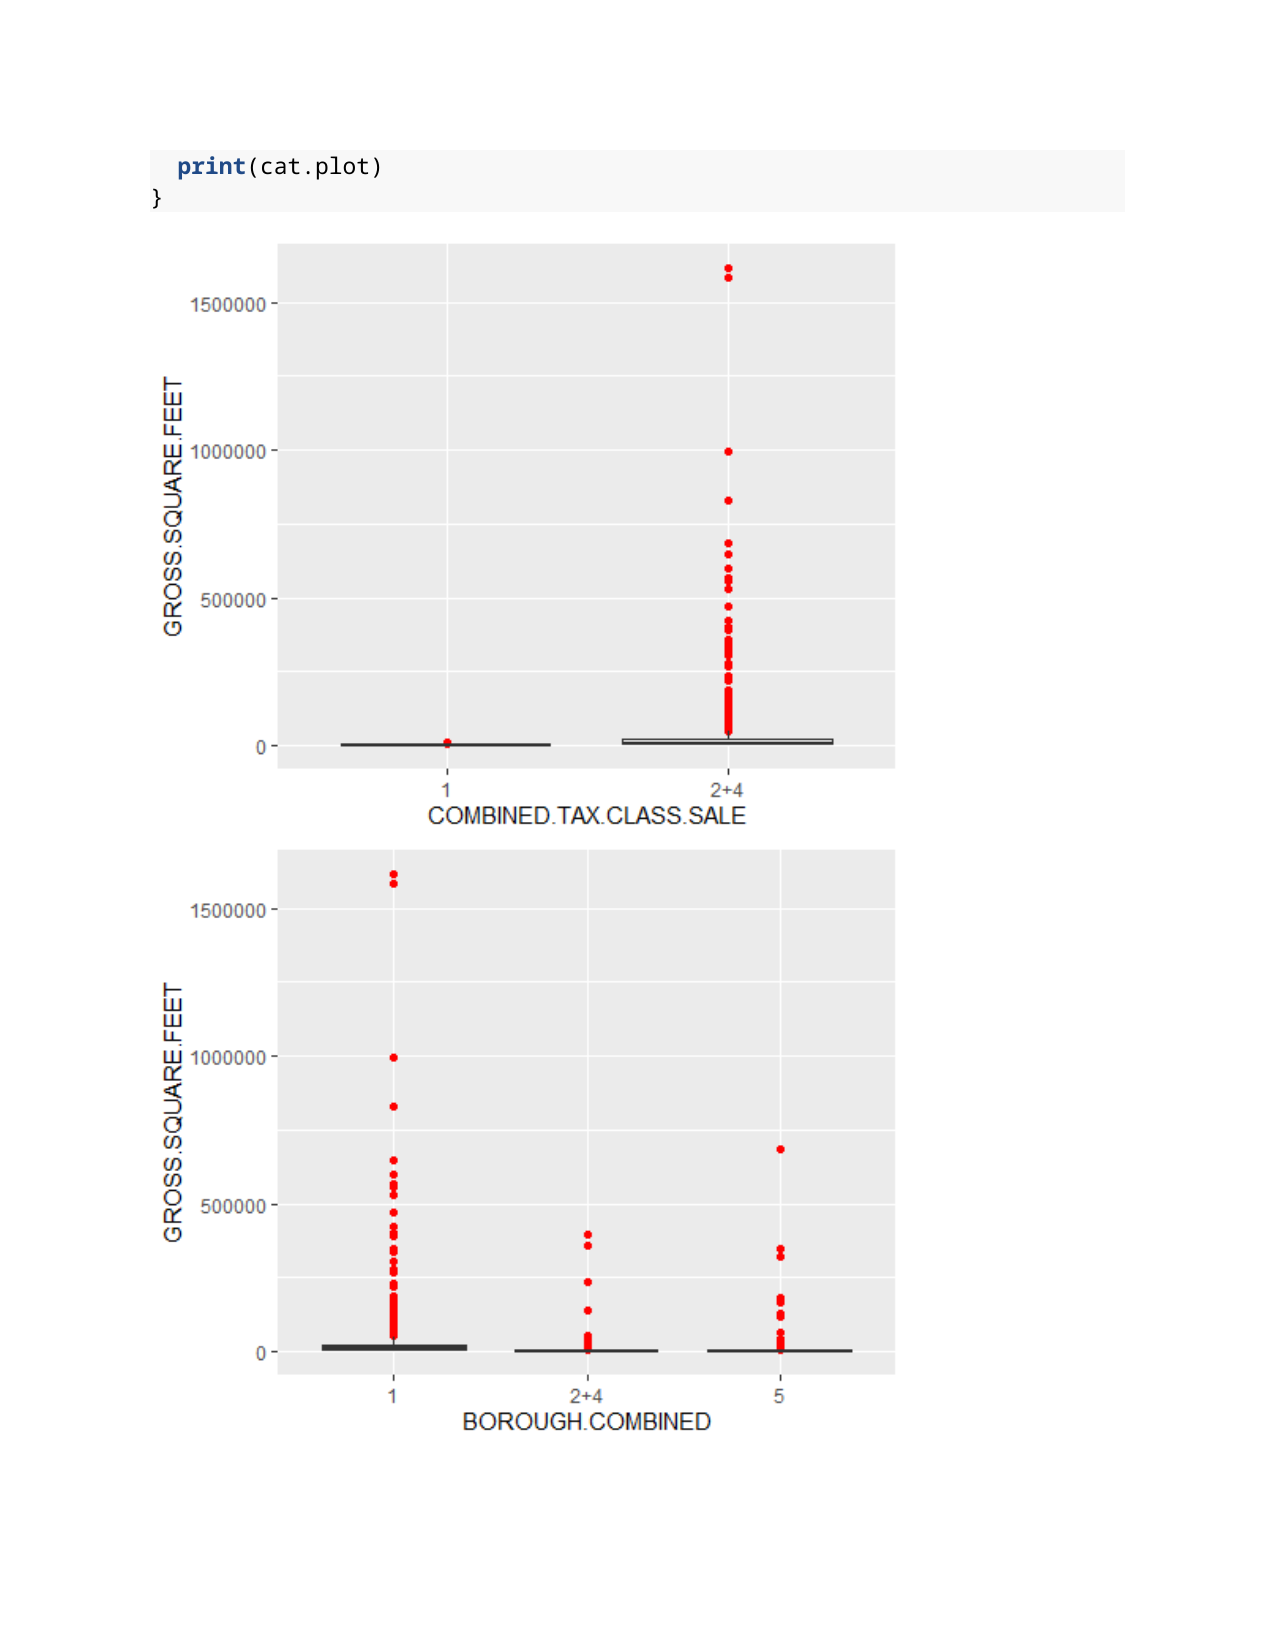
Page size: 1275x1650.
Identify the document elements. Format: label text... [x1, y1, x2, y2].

picture [150, 233, 908, 1446]
